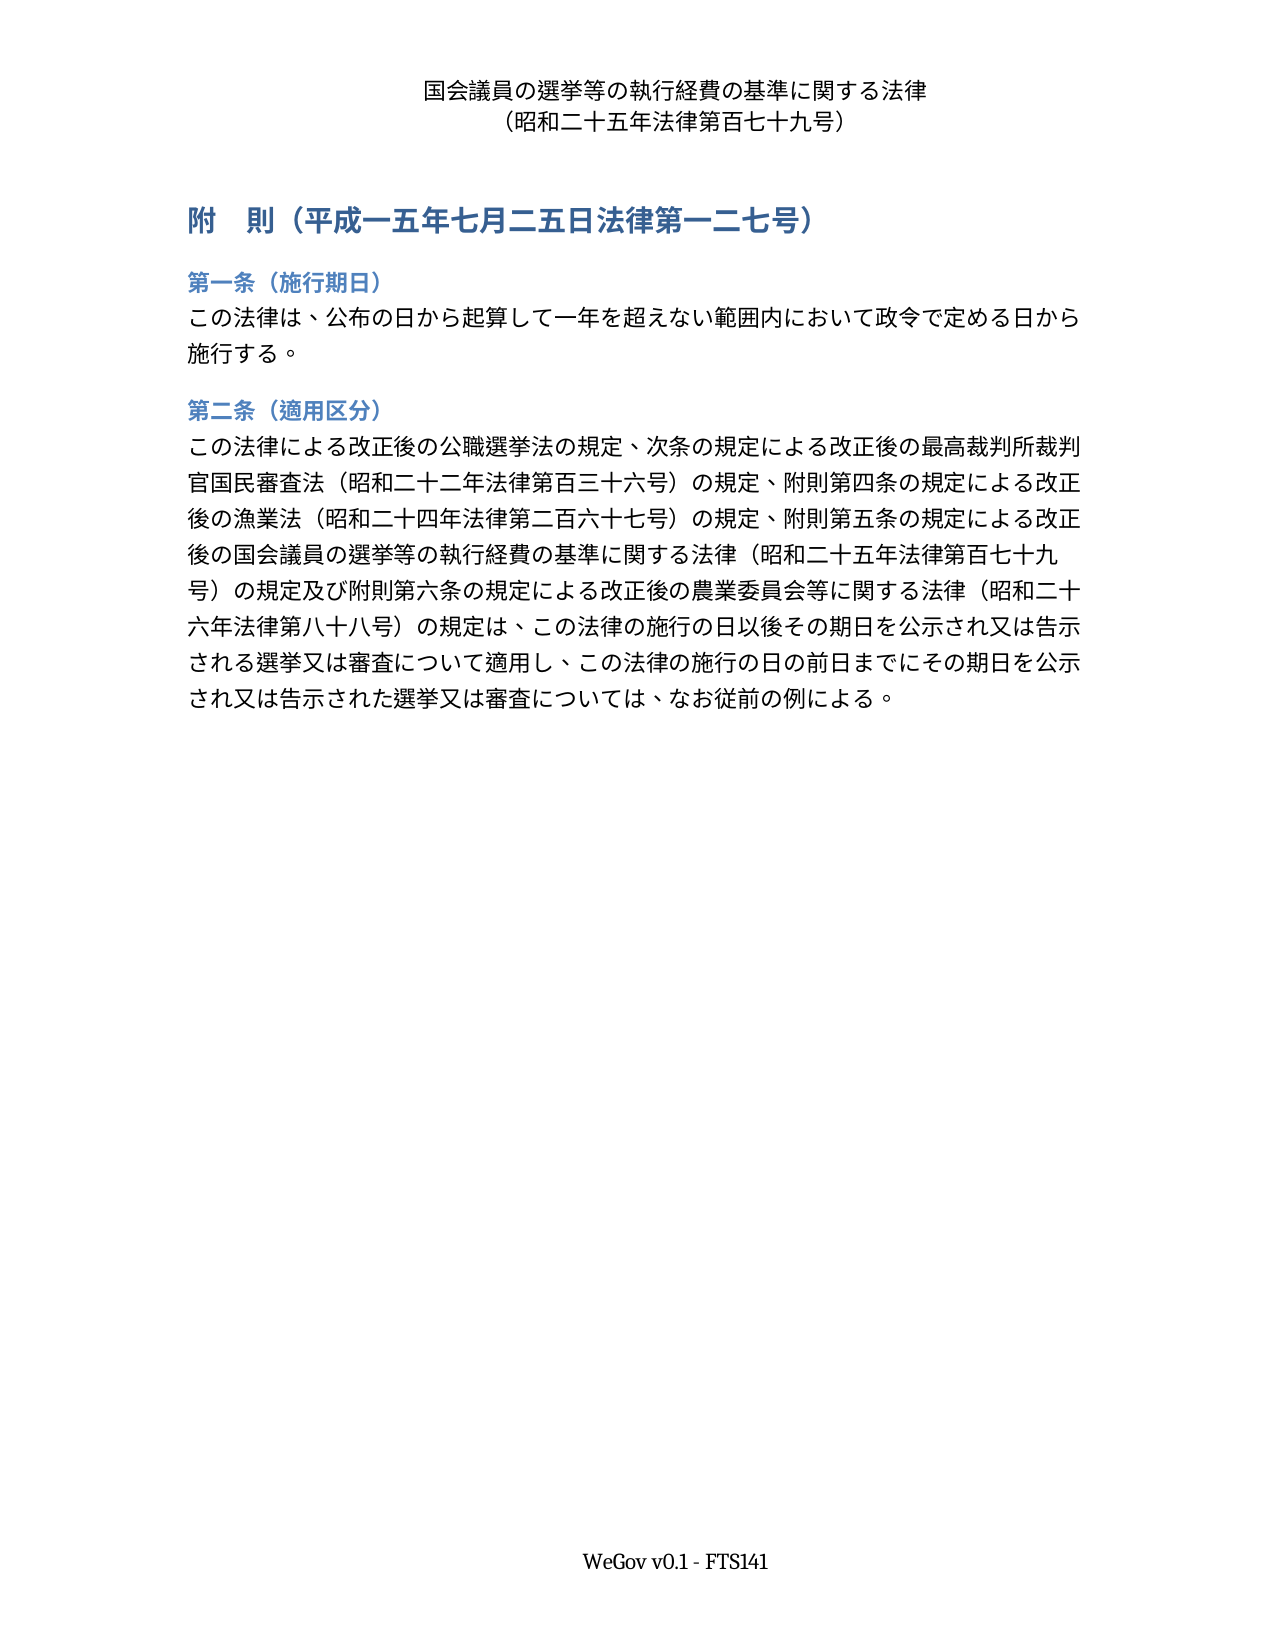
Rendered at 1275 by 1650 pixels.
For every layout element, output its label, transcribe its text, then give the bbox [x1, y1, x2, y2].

text この法律による改正後の公職選挙法の規定、次条の規定による改正後の最高裁判所裁判官国民審査法（昭和二十二年法律第百三十六号）の規定、附則第四条の規定による改正後の漁業法（昭和二十四年法律第二百六十七号）の規定、附則第五条の規定による改正後の国会議員の選挙等の執行経費の基準に関する法律（昭和二十五年法律第百七十九号）の規定及び附則第六条の規定による改正後の農業委員会等に関する法律（昭和二十六年法律第八十八号）の規定は、この法律の施行の日以後その期日を公示され又は告示される選挙又は審査について適用し、この法律の施行の日の前日までにその期日を公示され又は告示された選挙又は審査については、なお従前の例による。 [187, 431, 1087, 714]
text この法律は、公布の日から起算して一年を超えない範囲内において政令で定める日から施行する。 [187, 302, 1087, 369]
subtitle 附 則（平成一五年七月二五日法律第一二七号） [187, 200, 1087, 240]
subtitle 第二条（適用区分） [187, 395, 1087, 426]
subtitle 第一条（施行期日） [187, 266, 1087, 298]
